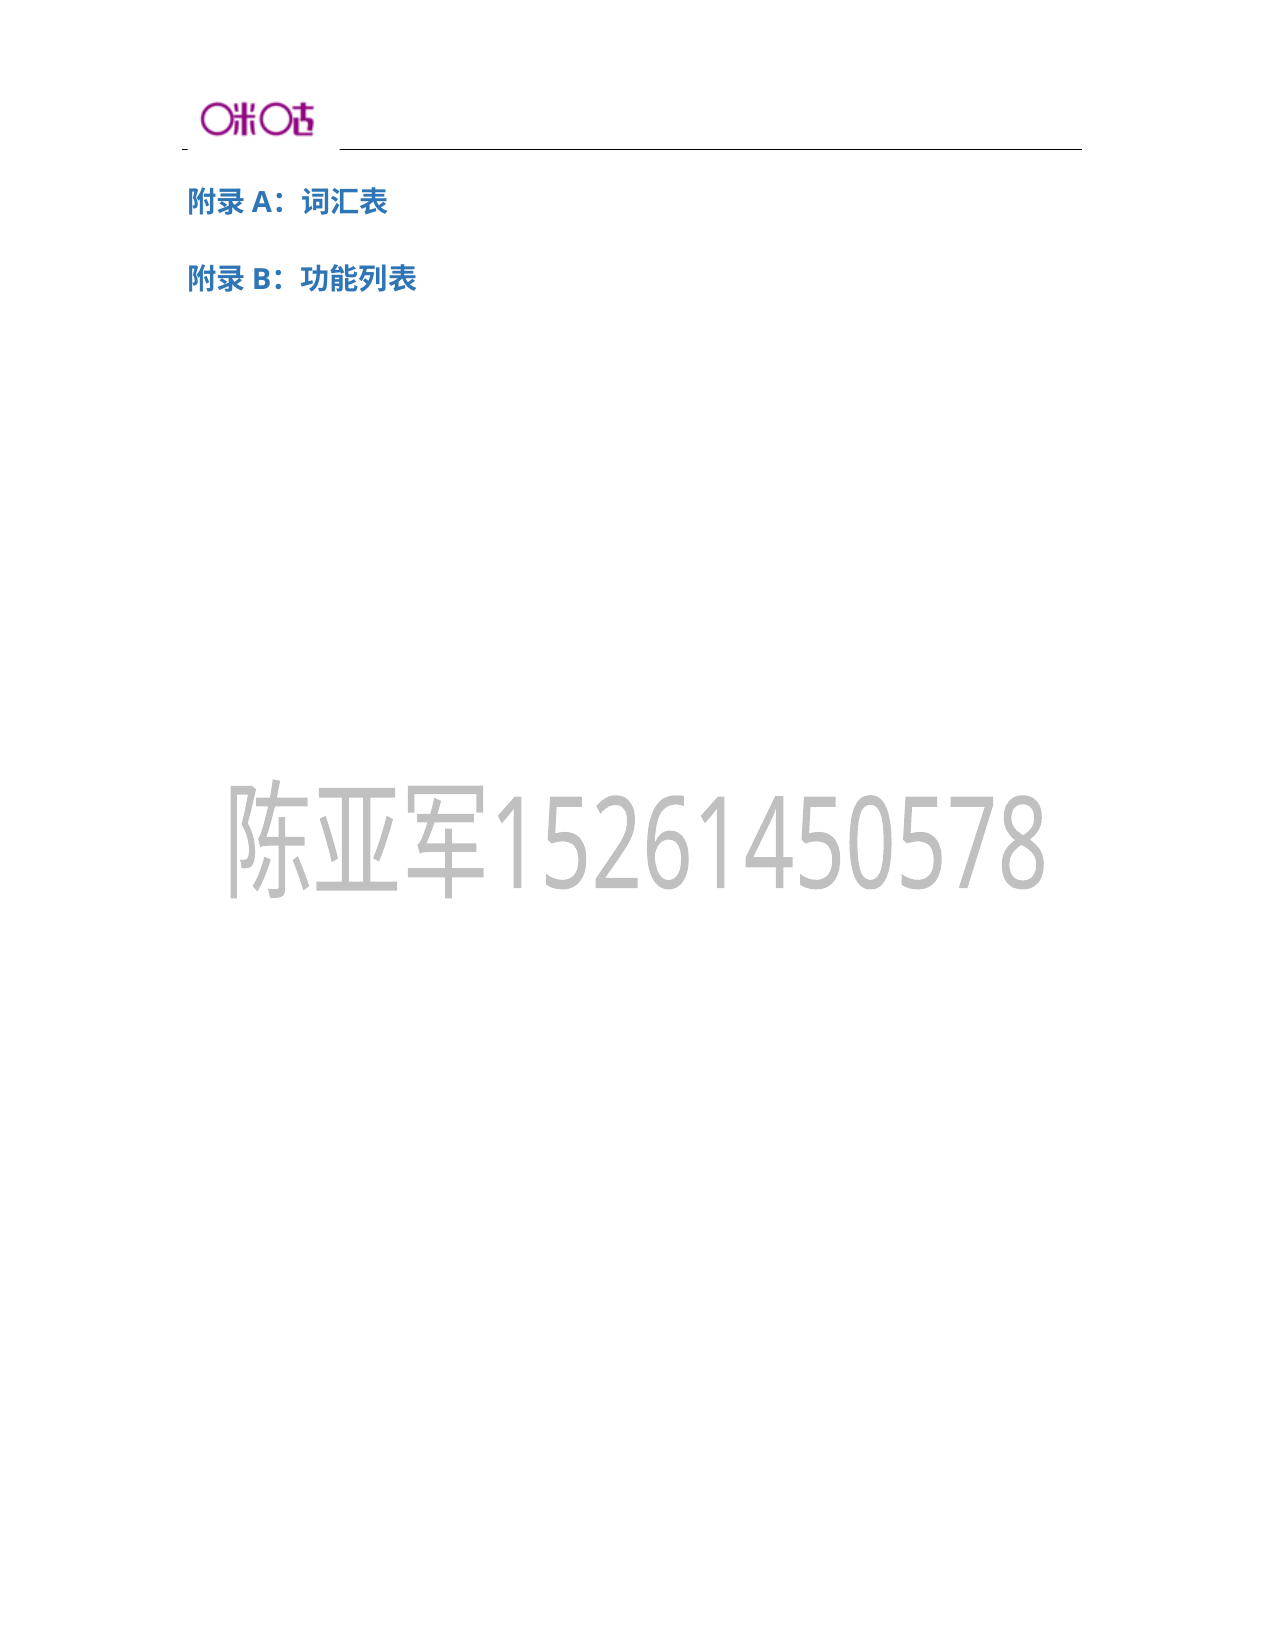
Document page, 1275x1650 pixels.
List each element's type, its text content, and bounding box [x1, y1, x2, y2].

picture [187, 83, 340, 150]
subtitle 附录B：功能列表 [187, 255, 1087, 298]
subtitle 附录A：词汇表 [187, 178, 1087, 221]
